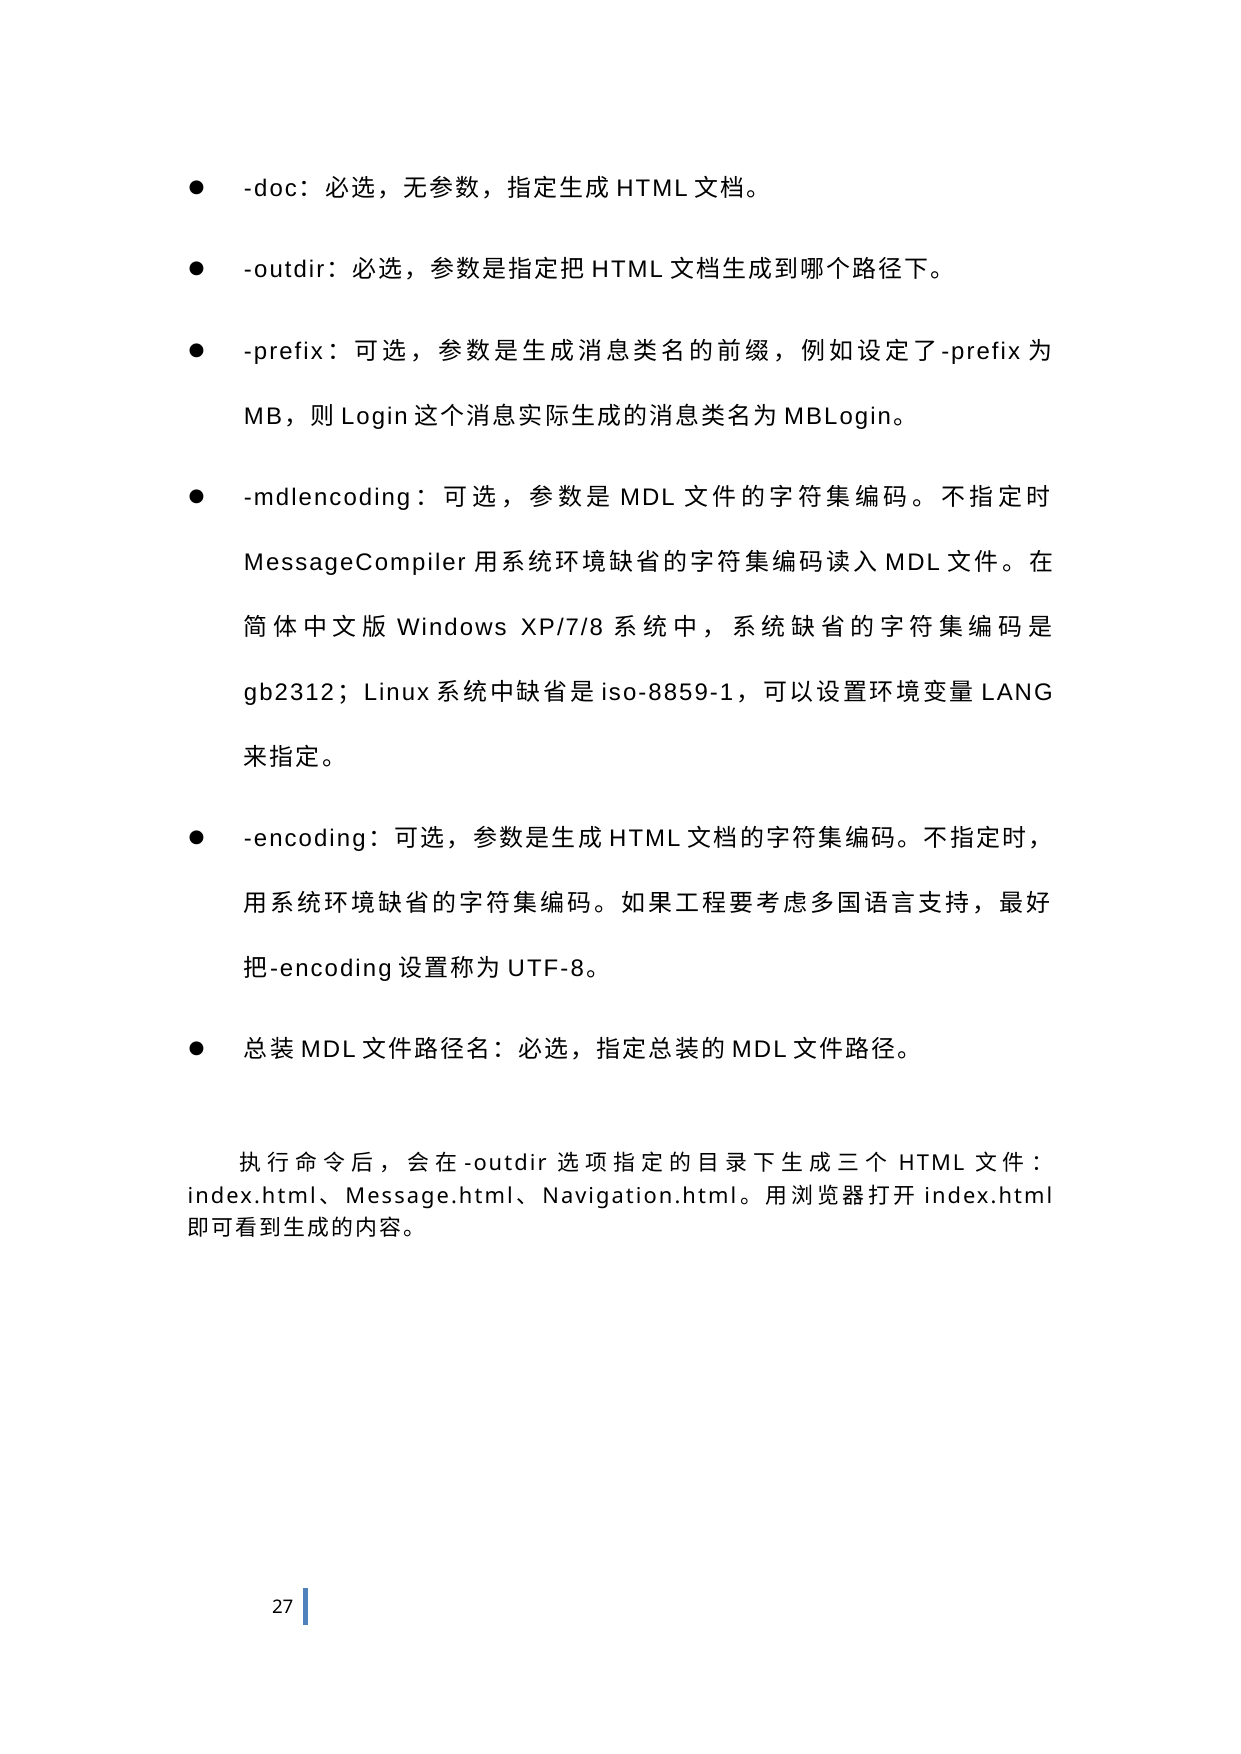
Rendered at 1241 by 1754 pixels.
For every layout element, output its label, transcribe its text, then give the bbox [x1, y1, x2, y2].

text -mdlencoding：可选，参数是MDL文件的字符集编码。不指定时，MessageCompiler用系统环境缺省的字符集编码读入MDL文件。在简体中文版Windows XP/7/8系统中，系统缺省的字符集编码是gb2312；Linux系统中缺省是iso-8859-1，可以设置环境变量LANG来指定。 [187, 462, 1053, 787]
text 执行命令后，会在-outdir选项指定的目录下生成三个HTML文件：index.html、Message.html、Navigation.html。用浏览器打开index.html即可看到生成的内容。 [187, 1145, 1053, 1242]
text -doc：必选，无参数，指定生成HTML文档。 [187, 154, 1053, 219]
text -encoding：可选，参数是生成HTML文档的字符集编码。不指定时，用系统环境缺省的字符集编码。如果工程要考虑多国语言支持，最好把-encoding设置称为UTF-8。 [187, 804, 1053, 999]
text -outdir：必选，参数是指定把HTML文档生成到哪个路径下。 [187, 235, 1053, 300]
text 总装MDL文件路径名：必选，指定总装的MDL文件路径。 [187, 1015, 1053, 1080]
text -prefix：可选，参数是生成消息类名的前缀，例如设定了-prefix为MB，则Login这个消息实际生成的消息类名为MBLogin。 [187, 316, 1053, 446]
